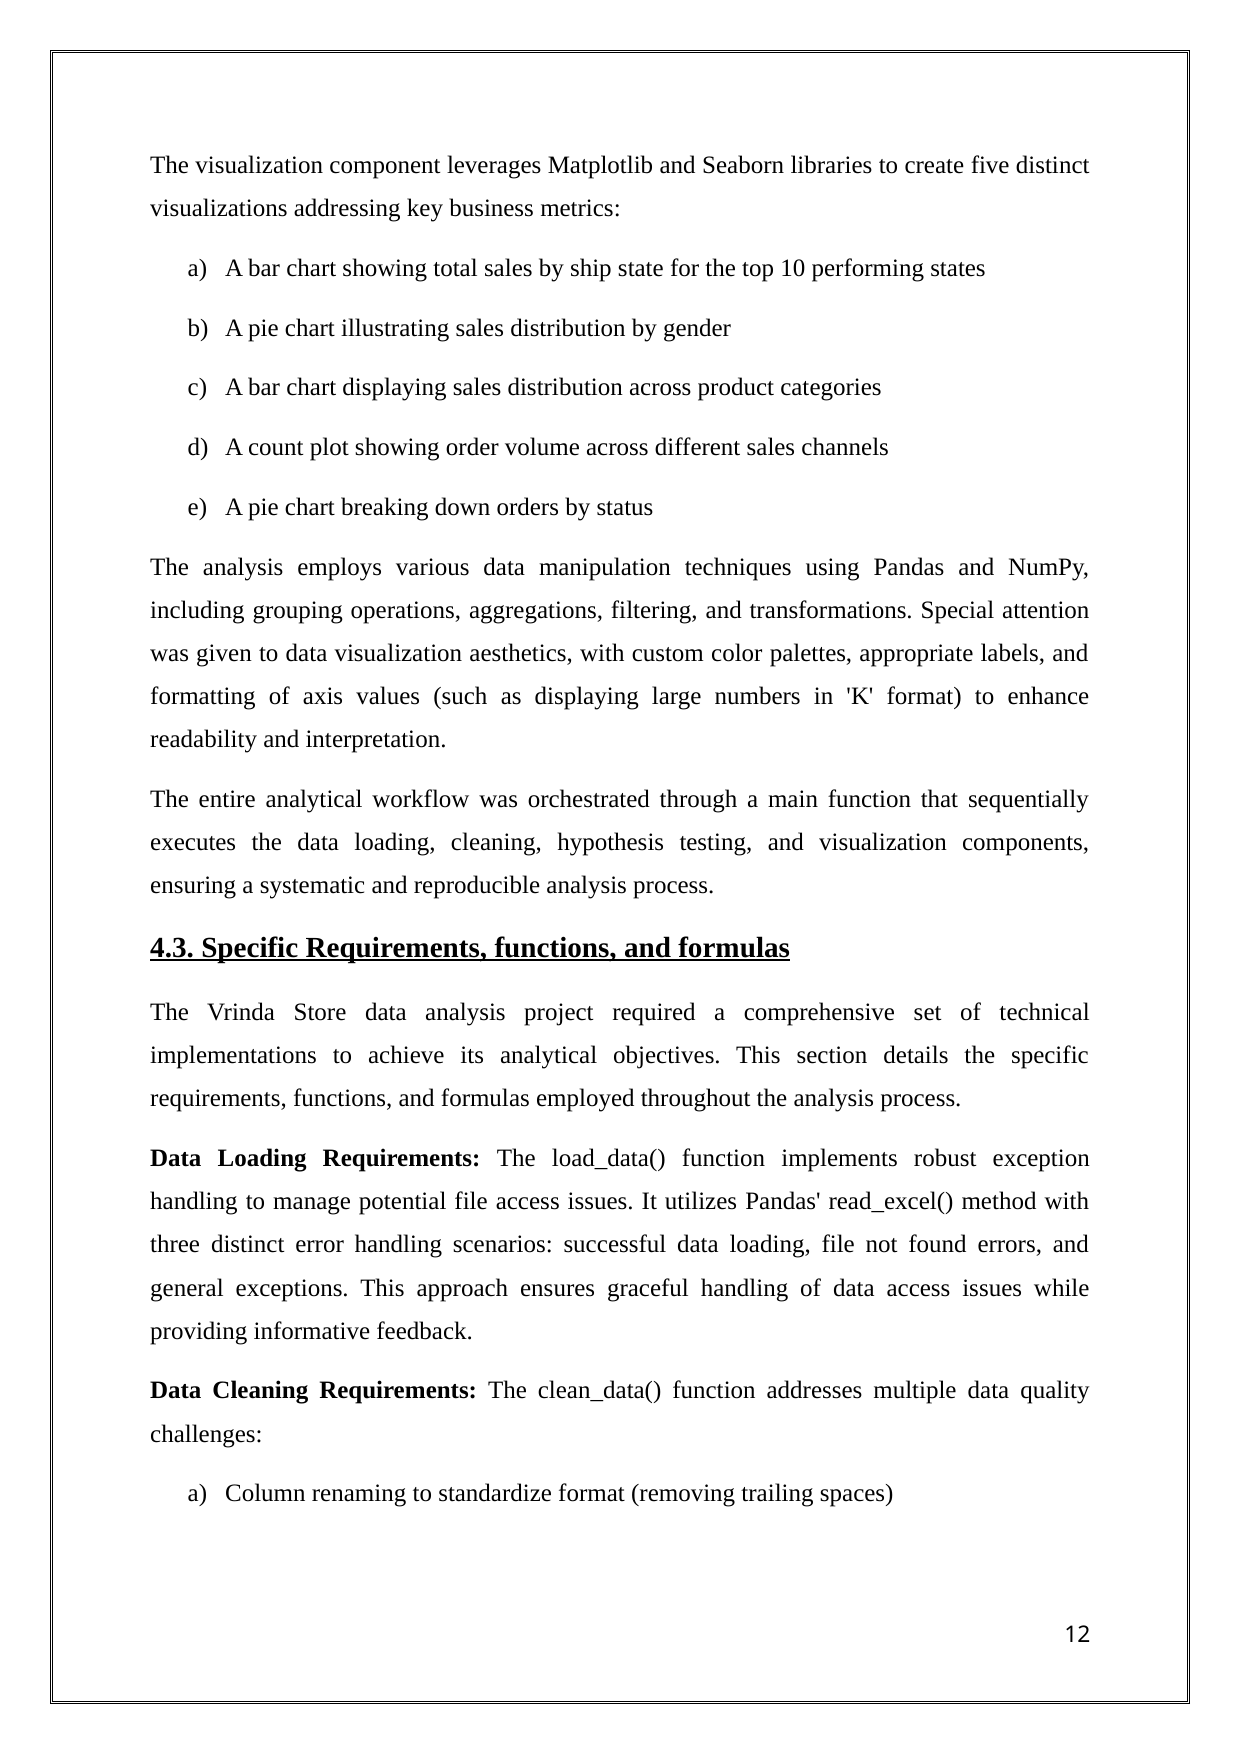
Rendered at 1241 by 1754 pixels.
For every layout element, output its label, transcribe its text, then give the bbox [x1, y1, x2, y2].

list Column renaming to standardize format (removing trailing spaces) [187, 1478, 1090, 1507]
text The entire analytical workflow was orchestrated through a main function that sequentially executes the data loading, cleaning, hypothesis testing, and visualization components, ensuring a systematic and reproducible analysis process. [150, 784, 1090, 899]
text The visualization component leverages Matplotlib and Seaborn libraries to create five distinct visualizations addressing key business metrics: [150, 150, 1090, 222]
text Data Cleaning Requirements: The clean_data() function addresses multiple data quality challenges: [150, 1376, 1090, 1447]
text 4.3. Specific Requirements, functions, and formulas [150, 930, 1090, 964]
text The Vrinda Store data analysis project required a comprehensive set of technical implementations to achieve its analytical objectives. This section details the specific requirements, functions, and formulas employed throughout the analysis process. [150, 997, 1090, 1112]
text The analysis employs various data manipulation techniques using Pandas and NumPy, including grouping operations, aggregations, filtering, and transformations. Special attention was given to data visualization aesthetics, with custom color palettes, appropriate labels, and formatting of axis values (such as displaying large numbers in 'K' format) to enhance readability and interpretation. [150, 552, 1090, 753]
list A bar chart displaying sales distribution across product categories [187, 372, 1090, 401]
text Data Loading Requirements: The load_data() function implements robust exception handling to manage potential file access issues. It utilizes Pandas' read_excel() method with three distinct error handling scenarios: successful data loading, file not found errors, and general exceptions. This approach ensures graceful handling of data access issues while providing informative feedback. [150, 1143, 1090, 1344]
list A bar chart showing total sales by ship state for the top 10 performing states [187, 253, 1090, 282]
list A count plot showing order volume across different sales channels [187, 432, 1090, 461]
list A pie chart illustrating sales distribution by gender [187, 313, 1090, 341]
list A pie chart breaking down orders by status [187, 492, 1090, 521]
